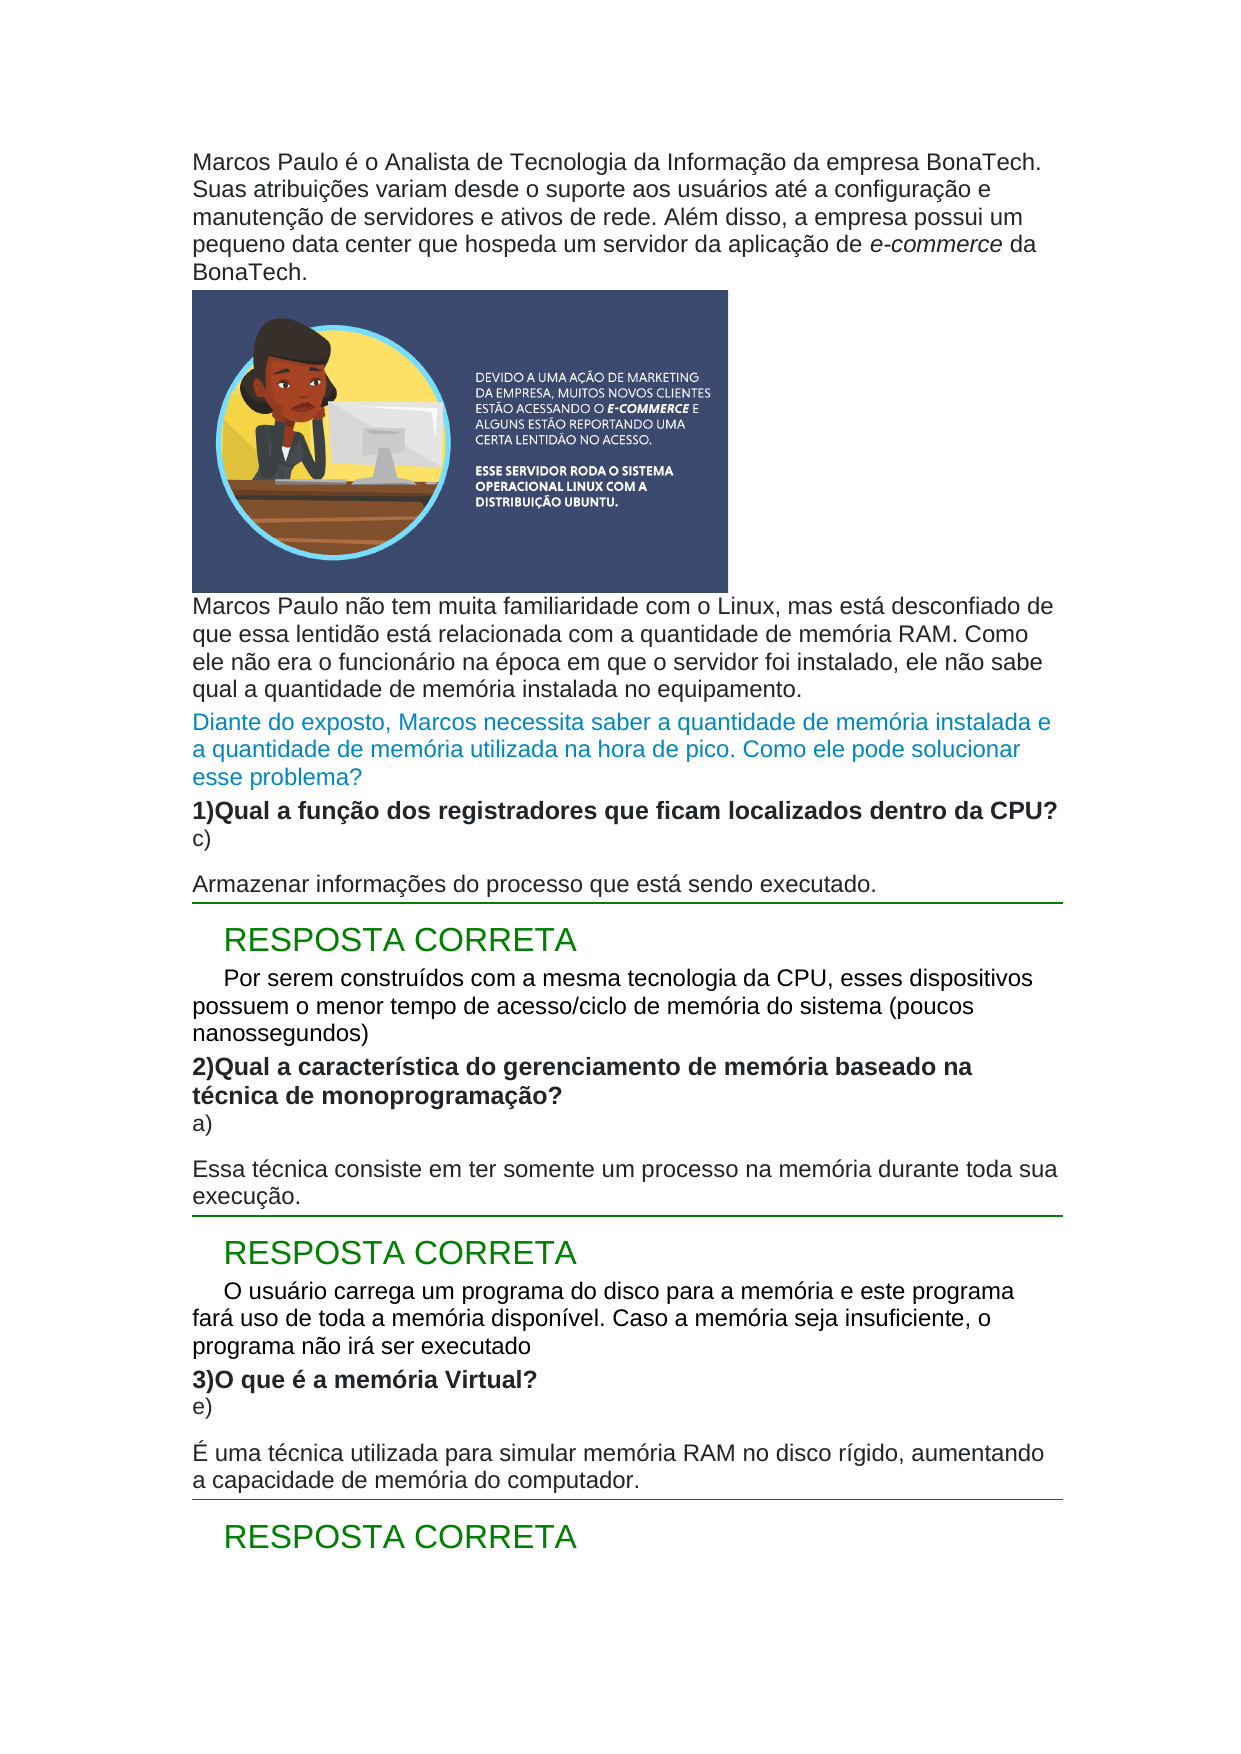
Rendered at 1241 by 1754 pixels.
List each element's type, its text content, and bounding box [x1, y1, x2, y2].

subtitle RESPOSTA CORRETA [192, 904, 1063, 959]
text 2)Qual a característica do gerenciamento de memória baseado na técnica de monoprogramação? [192, 1052, 1063, 1109]
text 3)O que é a memória Virtual? [192, 1364, 1063, 1393]
subtitle RESPOSTA CORRETA [192, 1500, 1063, 1555]
text Por serem construídos com a mesma tecnologia da CPU, esses dispositivos possuem o menor tempo de acesso/ciclo de memória do sistema (poucos nanossegundos) [192, 964, 1063, 1047]
text É uma técnica utilizada para simular memória RAM no disco rígido, aumentando a capacidade de memória do computador. [192, 1438, 1063, 1494]
text a) [192, 1109, 1063, 1136]
text c) [192, 824, 1063, 851]
subtitle RESPOSTA CORRETA [192, 1217, 1063, 1272]
text O usuário carrega um programa do disco para a memória e este programa fará uso de toda a memória disponível. Caso a memória seja insuficiente, o programa não irá ser executado [192, 1277, 1063, 1359]
text Diante do exposto, Marcos necessita saber a quantidade de memória instalada e a quantidade de memória utilizada na hora de pico. Como ele pode solucionar esse problema? [192, 708, 1063, 791]
text Marcos Paulo não tem muita familiaridade com o Linux, mas está desconfiado de que essa lentidão está relacionada com a quantidade de memória RAM. Como ele não era o funcionário na época em que o servidor foi instalado, ele não sabe qual a quantidade de memória instalada no equipamento. [192, 592, 1063, 703]
text Essa técnica consiste em ter somente um processo na memória durante toda sua execução. [192, 1154, 1063, 1210]
text Marcos Paulo é o Analista de Tecnologia da Informação da empresa BonaTech. Suas atribuições variam desde o suporte aos usuários até a configuração e manutenção de servidores e ativos de rede. Além disso, a empresa possui um pequeno data center que hospeda um servidor da aplicação de e-commerce da BonaTech. [192, 148, 1063, 286]
picture [192, 290, 729, 593]
text 1)Qual a função dos registradores que ficam localizados dentro da CPU? [214, 796, 1063, 824]
text e) [192, 1393, 1063, 1420]
text Armazenar informações do processo que está sendo executado. [192, 869, 1063, 897]
